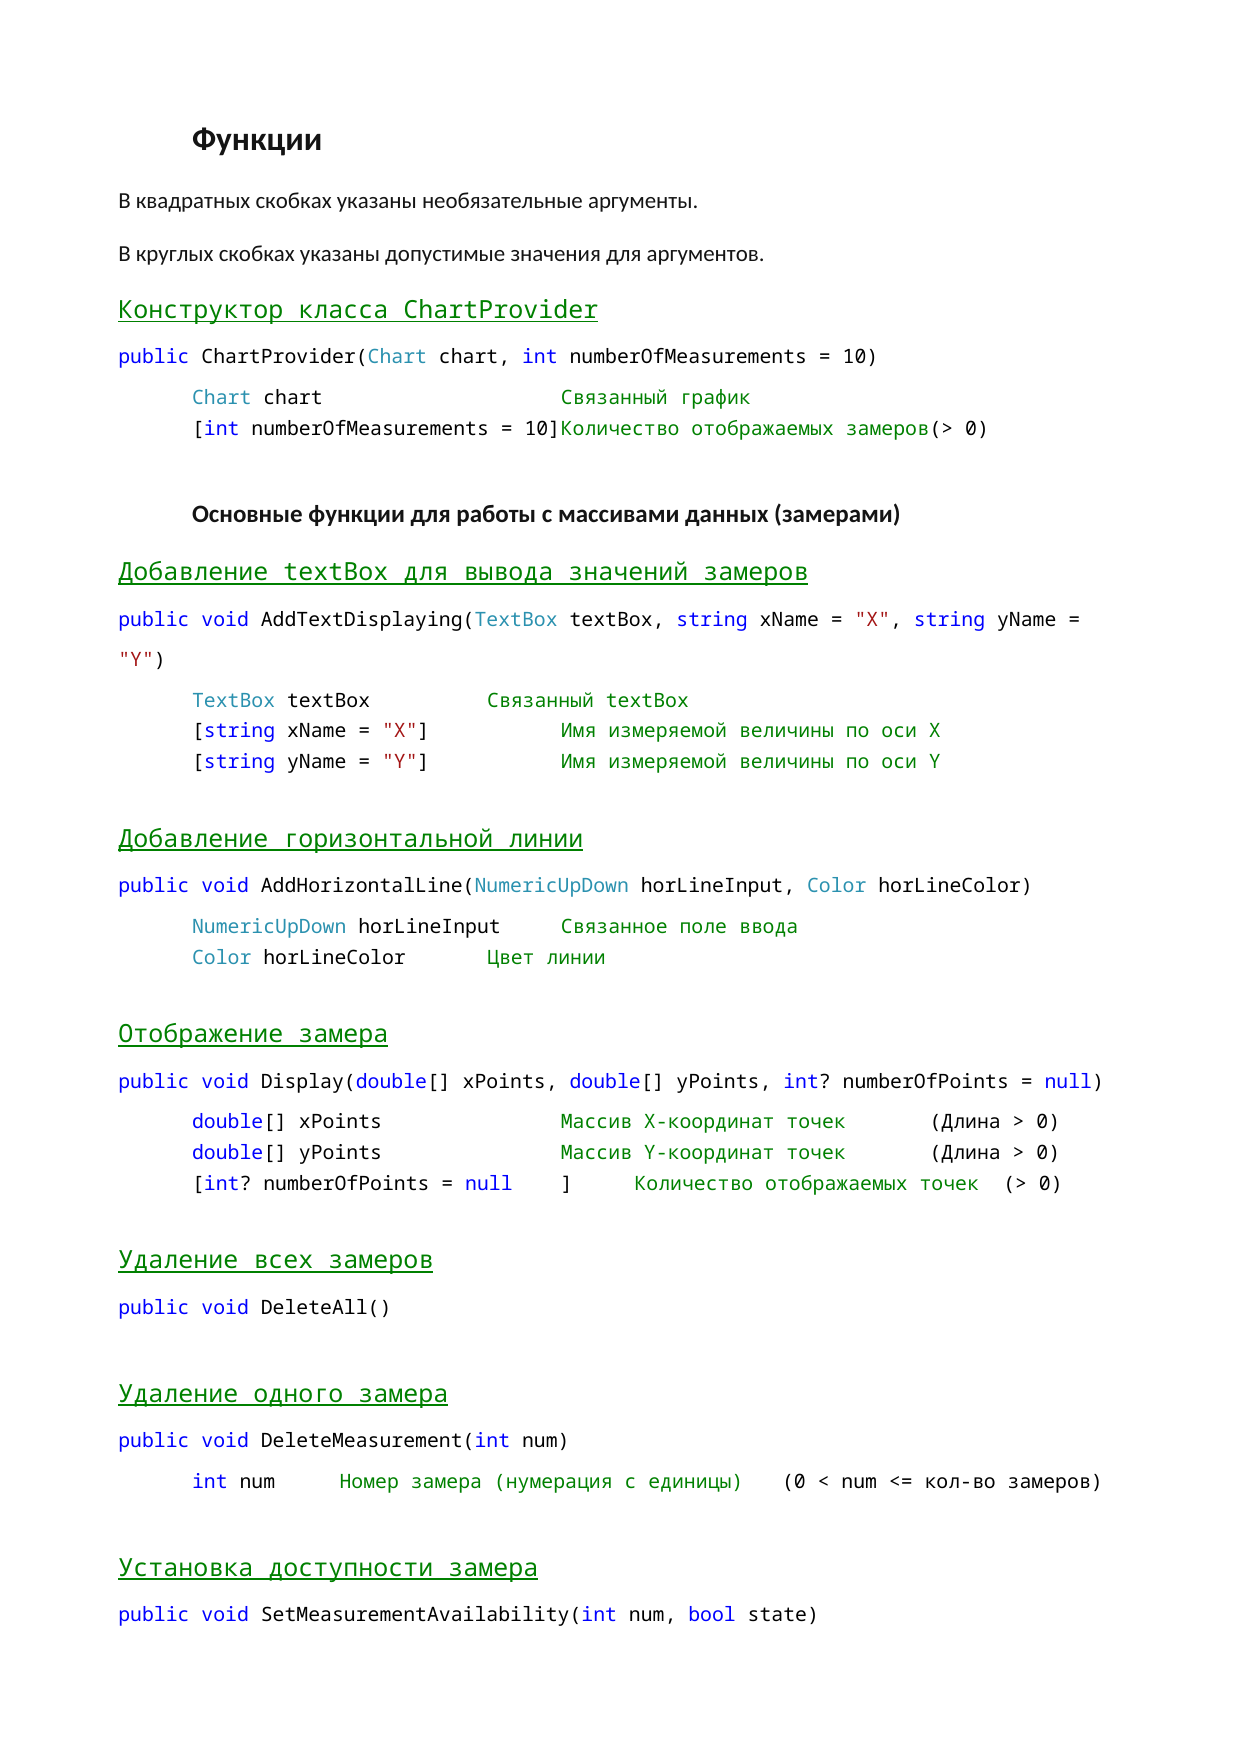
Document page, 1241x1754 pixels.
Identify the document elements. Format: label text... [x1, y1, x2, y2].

text Добавление textBox для вывода значений замеров [118, 554, 1122, 588]
text [int numberOfMeasurements = 10] Количество отображаемых замеров (> 0) [118, 414, 1122, 441]
text [string yName = "Y"] Имя измеряемой величины по оси Y [118, 748, 1122, 775]
text TextBox textBox Связанный textBox [118, 686, 1122, 713]
text Отображение замера [118, 1016, 1122, 1050]
text Добавление горизонтальной линии [118, 821, 1122, 855]
text Установка доступности замера [118, 1549, 1122, 1583]
text double[] yPoints Массив Y-координат точек (Длина > 0) [118, 1138, 1122, 1165]
text Удаление всех замеров [118, 1242, 1122, 1276]
text NumericUpDown horLineInput Связанное поле ввода [118, 912, 1122, 939]
text public void AddHorizontalLine(NumericUpDown horLineInput, Color horLineColor) [118, 872, 1122, 899]
text public void SetMeasurementAvailability(int num, bool state) [118, 1601, 1122, 1627]
text public void DeleteMeasurement(int num) [118, 1427, 1122, 1454]
text Chart chart Связанный график [118, 383, 1122, 410]
text [string xName = "X"] Имя измеряемой величины по оси X [118, 717, 1122, 744]
text public void AddTextDisplaying(TextBox textBox, string xName = "X", string yName = "Y") [118, 605, 1122, 672]
text double[] xPoints Массив X-координат точек (Длина > 0) [118, 1107, 1122, 1134]
text Конструктор класса ChartProvider [118, 292, 1122, 326]
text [192, 1467, 1122, 1494]
text public void Display(double[] xPoints, double[] yPoints, int? numberOfPoints = null) [118, 1067, 1122, 1094]
text Функции [118, 118, 1122, 159]
text В квадратных скобках указаны необязательные аргументы. [118, 186, 1122, 214]
text В круглых скобках указаны допустимые значения для аргументов. [118, 239, 1122, 267]
text Основные функции для работы с массивами данных (замерами) [118, 498, 1122, 529]
text [int? numberOfPoints = null ] Количество отображаемых точек (> 0) [118, 1169, 1122, 1196]
text Удаление одного замера [118, 1376, 1122, 1410]
text Color horLineColor Цвет линии [118, 943, 1122, 970]
text public void DeleteAll() [118, 1293, 1122, 1320]
text public ChartProvider(Chart chart, int numberOfMeasurements = 10) [118, 343, 1122, 370]
